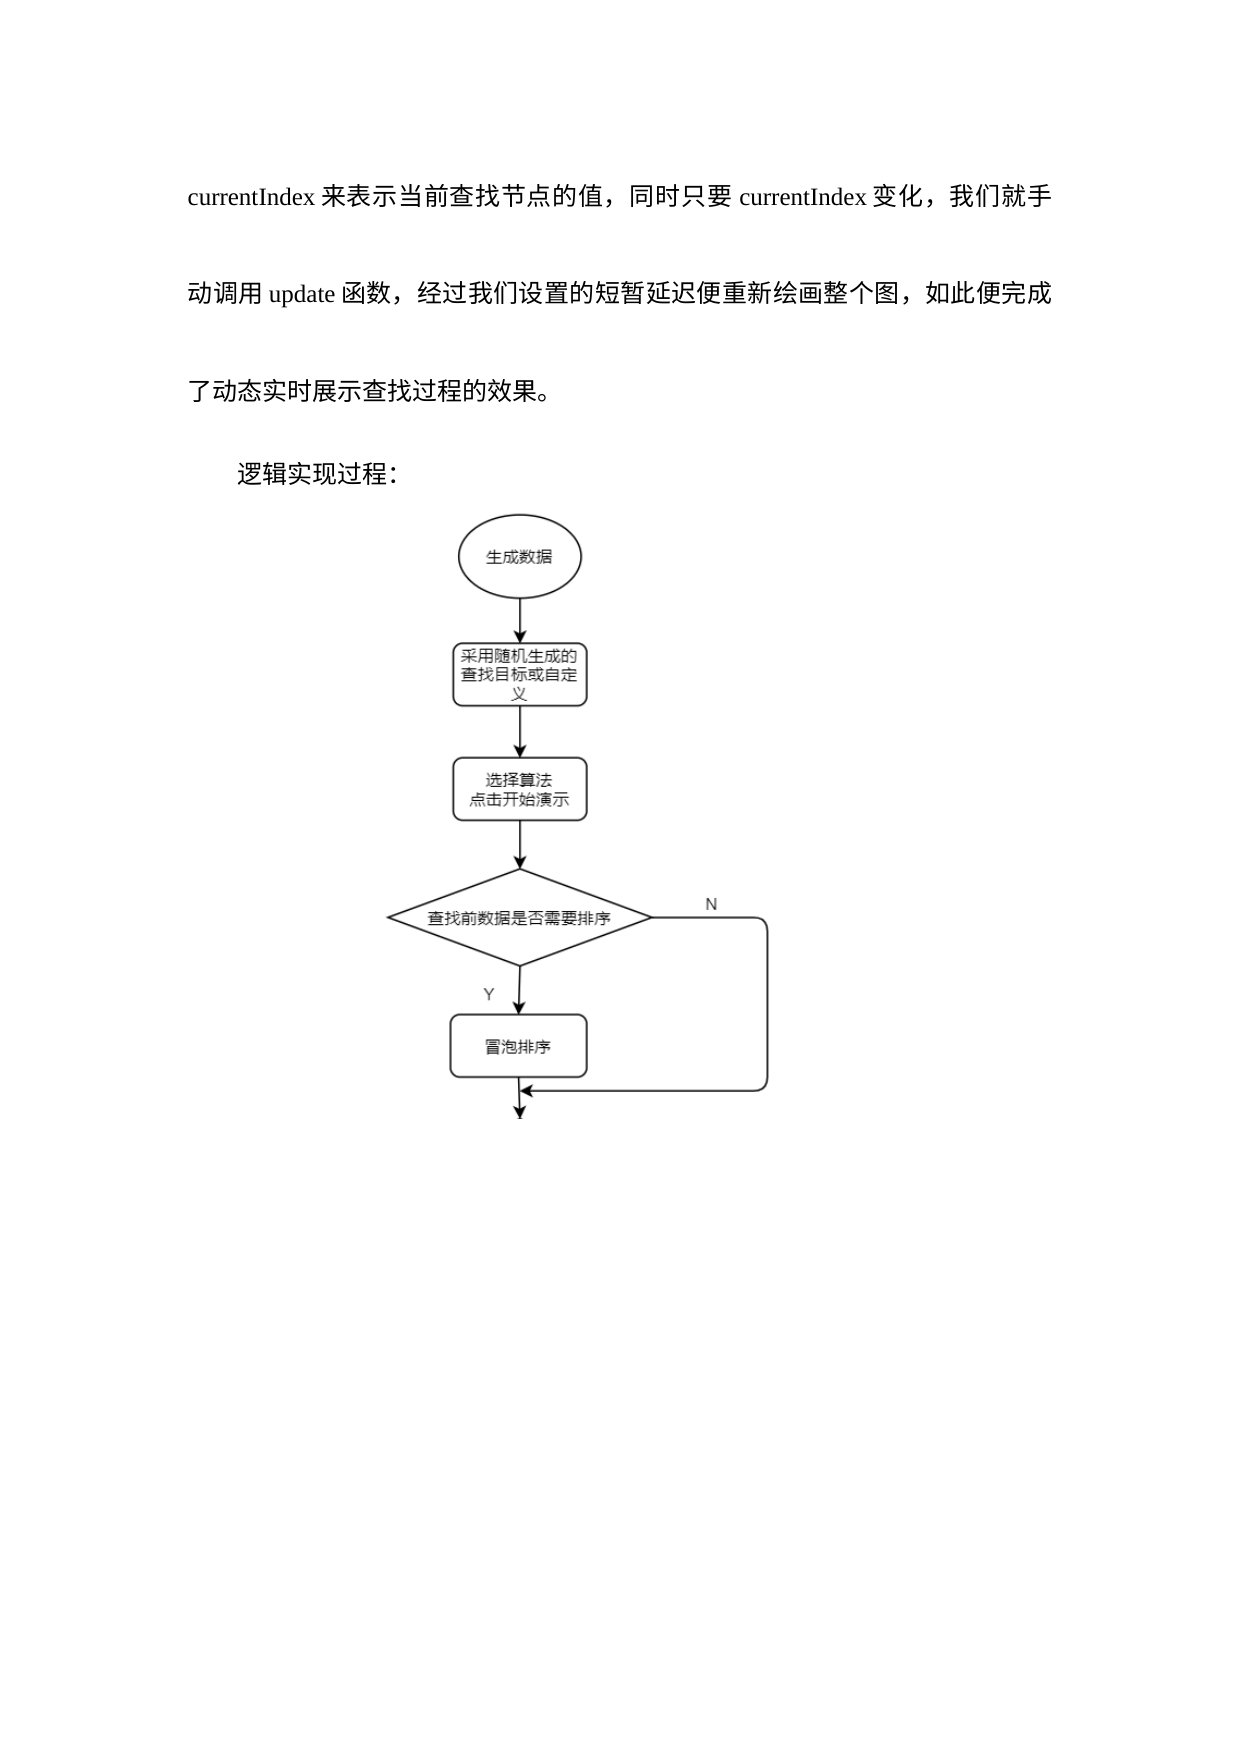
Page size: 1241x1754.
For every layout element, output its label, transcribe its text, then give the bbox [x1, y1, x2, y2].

text 逻辑实现过程： [187, 440, 1053, 505]
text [187, 162, 1053, 422]
picture [300, 505, 941, 1119]
